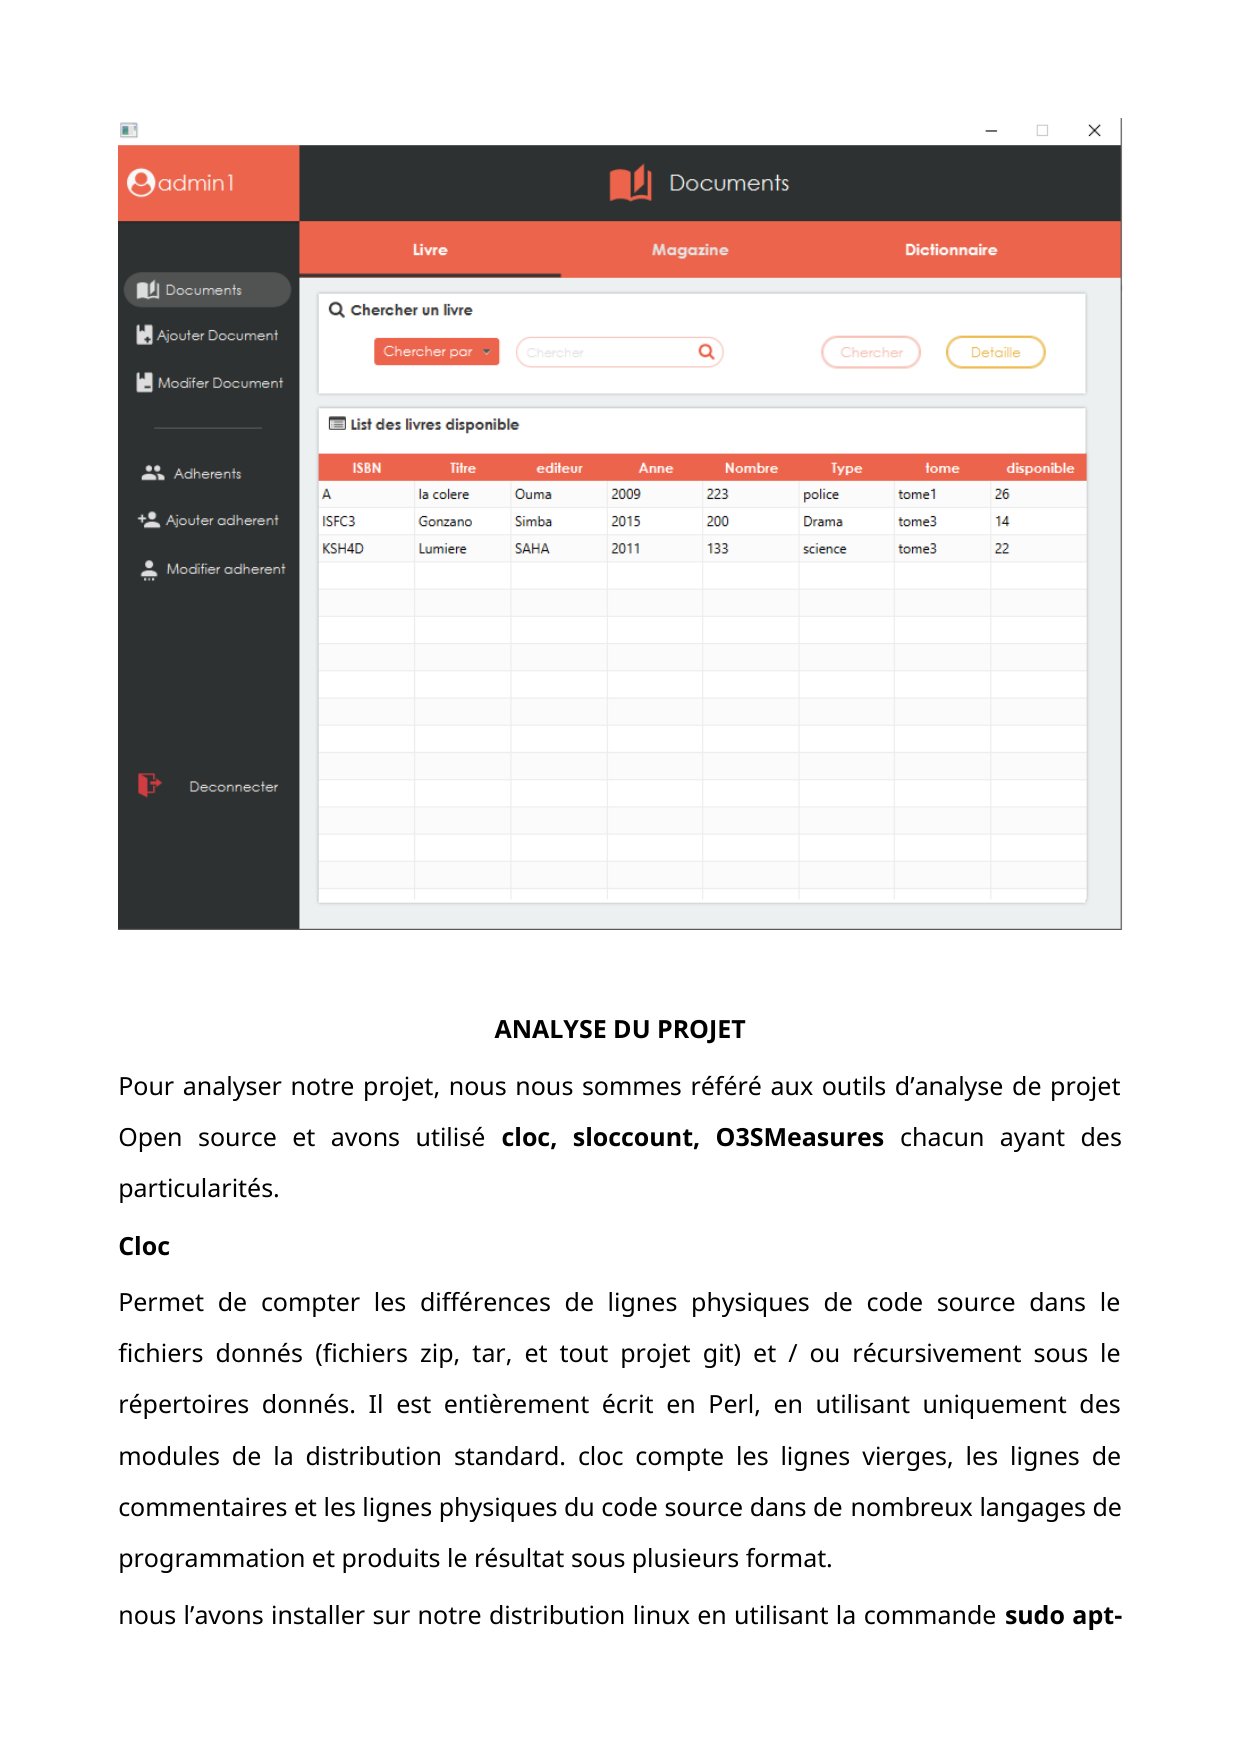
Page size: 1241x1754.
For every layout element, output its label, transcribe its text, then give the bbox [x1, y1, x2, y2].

text Cloc [118, 1228, 1122, 1262]
picture [118, 118, 1123, 930]
text Permet de compter les différences de lignes physiques de code source dans le fichiers donnés (fichiers zip, tar, et tout projet git) et / ou récursivement sous le répertoires donnés. Il est entièrement écrit en Perl, en utilisant uniquement des modules de la distribution standard. cloc compte les lignes vierges, les lignes de commentaires et les lignes physiques du code source dans de nombreux langages de programmation et produits le résultat sous plusieurs format. [118, 1285, 1122, 1574]
text ANALYSE DU PROJET [118, 1012, 1122, 1046]
text Pour analyser notre projet, nous nous sommes référé aux outils d’analyse de projet Open source et avons utilisé cloc, sloccount, O3SMeasures chacun ayant des particularités. [118, 1069, 1122, 1205]
